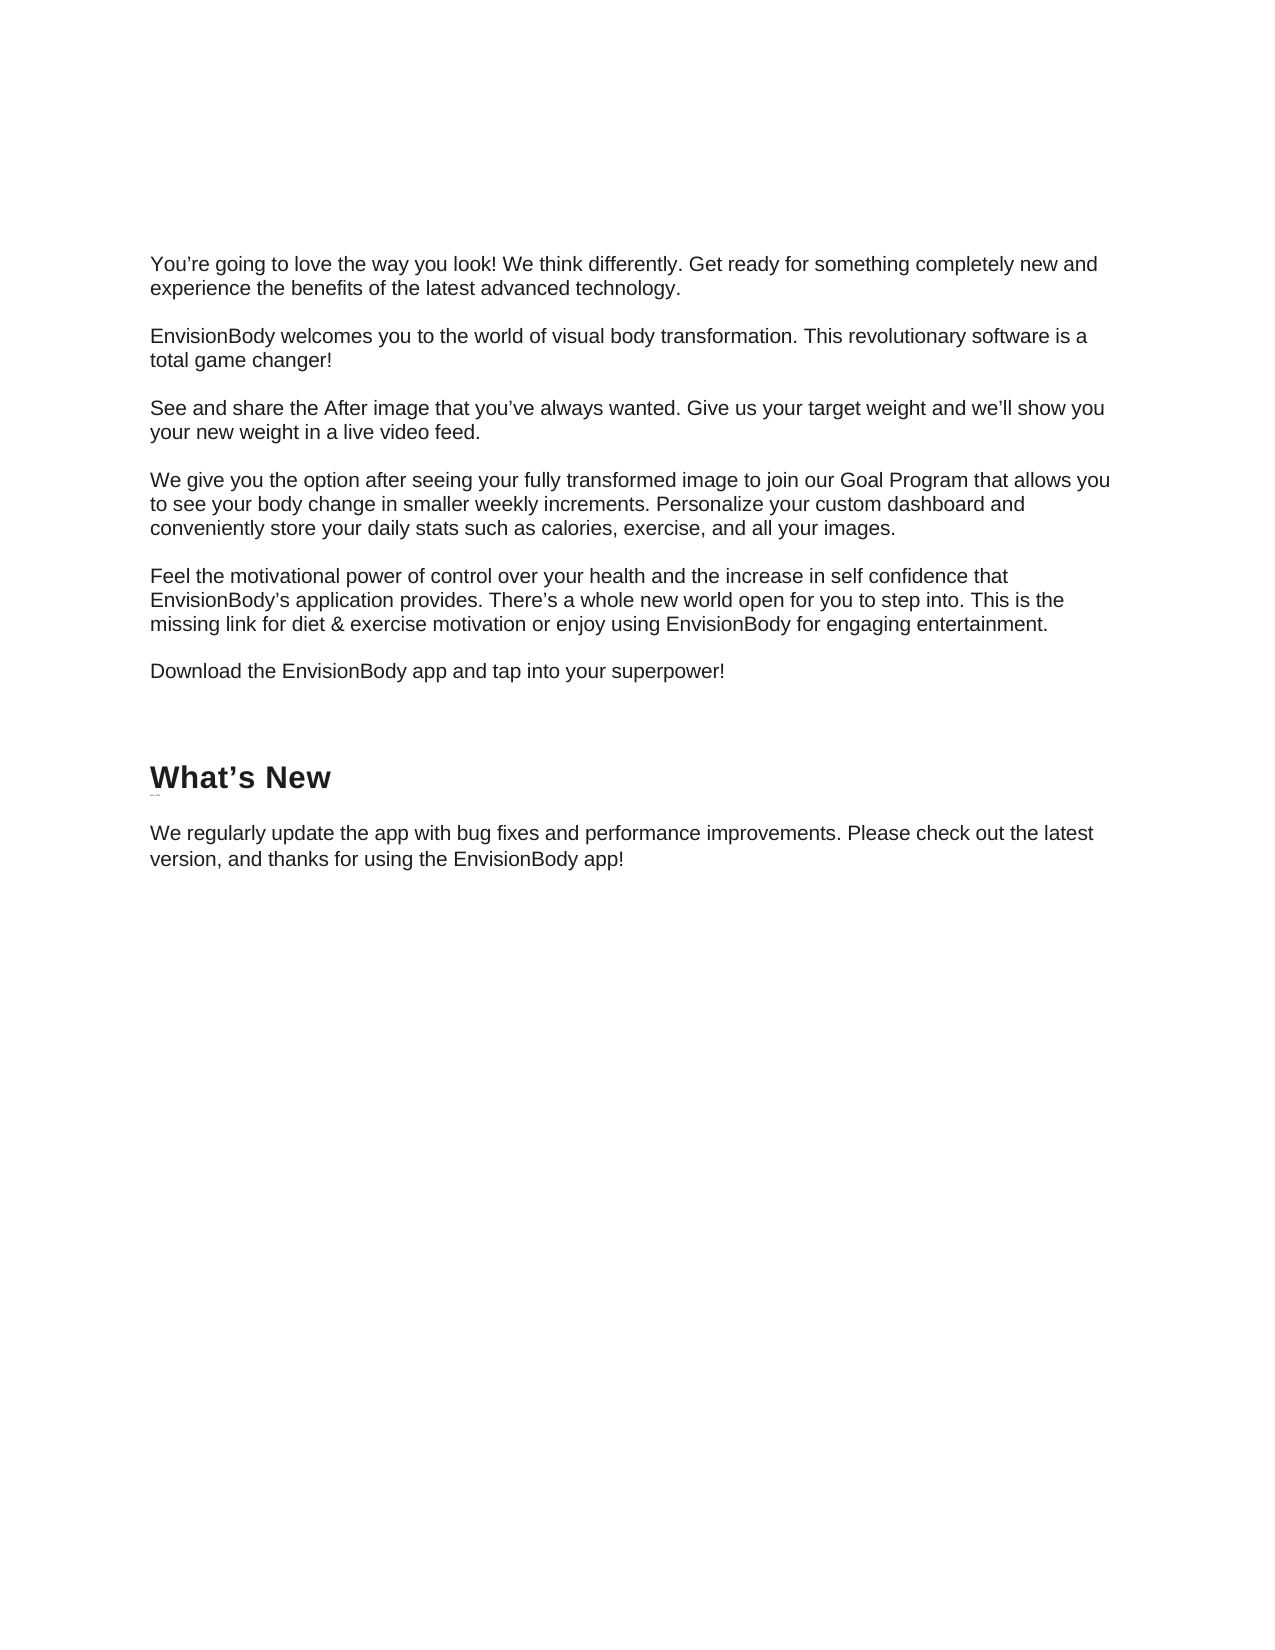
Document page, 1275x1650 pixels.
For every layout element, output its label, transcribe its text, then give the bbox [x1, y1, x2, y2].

text See and share the After image that you’ve always wanted. Give us your target weight and we’ll show you your new weight in a live video feed. [150, 396, 1125, 444]
text EnvisionBody welcomes you to the world of visual body transformation. This revolutionary software is a total game changer! [150, 324, 1125, 372]
text What’s New [150, 759, 1125, 795]
text Feel the motivational power of control over your health and the increase in self confidence that EnvisionBody’s application provides. There’s a whole new world open for you to step into. This is the missing link for diet & exercise motivation or enjoy using EnvisionBody for engaging entertainment. [150, 563, 1125, 635]
text We give you the option after seeing your fully transformed image to join our Goal Program that allows you to see your body change in smaller weekly increments. Personalize your custom dashboard and conveniently store your daily stats such as calories, exercise, and all your images. [150, 444, 1125, 539]
text We regularly update the app with bug fixes and performance improvements. Please check out the latest version, and thanks for using the EnvisionBody app! [150, 821, 1125, 871]
text Download the EnvisionBody app and tap into your superpower! [150, 659, 1125, 683]
text You’re going to love the way you look! We think differently. Get ready for something completely new and experience the benefits of the latest advanced technology. [150, 252, 1125, 300]
